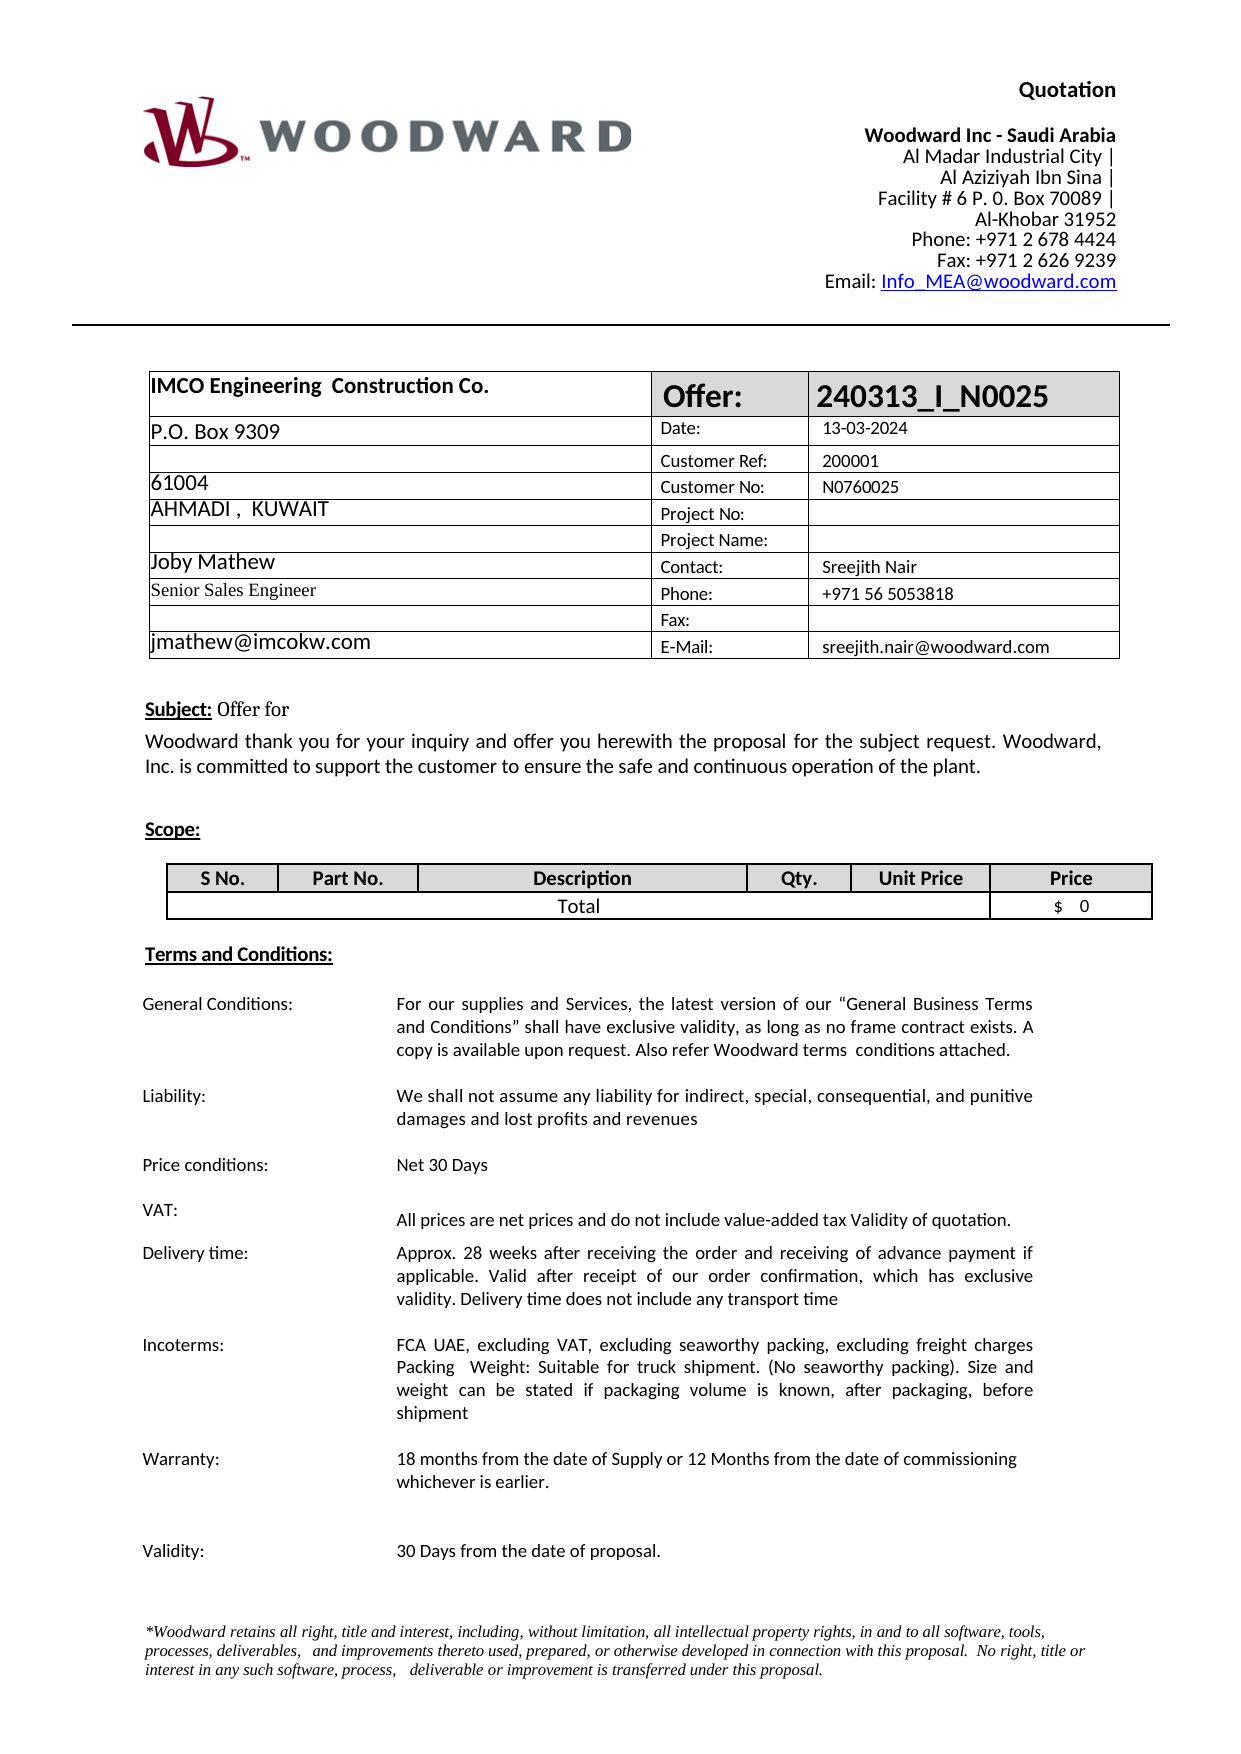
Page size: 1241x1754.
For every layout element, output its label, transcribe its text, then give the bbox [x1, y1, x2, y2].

subtitle Woodward thank you for your inquiry and offer you herewith the proposal for the subject request. Woodward, Inc. is committed to support the customer to ensure the safe and continuous operation of the plant. [145, 728, 1102, 779]
table_cell P.O. Box 9309 [150, 417, 651, 445]
table_header Qty. [748, 865, 850, 891]
table_cell Phone: [652, 579, 808, 605]
table_cell $ 0 [991, 893, 1151, 918]
table_cell Customer Ref: [652, 446, 808, 472]
table_cell Total [168, 893, 989, 918]
subtitle Scope: [145, 817, 1102, 842]
subtitle Subject: Offer for [145, 697, 1102, 722]
table_header 240313_I_N0025 [809, 372, 1119, 416]
table_cell jmathew@imcokw.com [150, 632, 651, 658]
table_cell Senior Sales Engineer [150, 579, 651, 605]
table_cell sreejith.nair@woodward.com [809, 632, 1119, 658]
table_cell Project Name: [652, 526, 808, 552]
table_cell Sreejith Nair [809, 553, 1119, 578]
table_header IMCO Engineering Construction Co. [150, 372, 651, 416]
table_cell Date: [652, 417, 808, 445]
table_cell Liability: [131, 1084, 385, 1153]
table_header Price [991, 865, 1151, 891]
table_cell [150, 526, 651, 552]
table_cell VAT: [131, 1199, 385, 1241]
table_cell Contact: [652, 553, 808, 578]
table_cell AHMADI , KUWAIT [150, 500, 651, 525]
table_header Unit Price [852, 865, 989, 891]
table_cell Price conditions: [131, 1153, 385, 1198]
table_cell Fax: [652, 606, 808, 631]
table_cell 61004 [150, 473, 651, 498]
table_cell N0760025 [809, 473, 1119, 498]
table_cell 200001 [809, 446, 1119, 472]
table_cell We shall not assume any liability for indirect, special, consequential, and punitive damages and lost profits and revenues [385, 1084, 1046, 1153]
table_cell 13-03-2024 [809, 417, 1119, 445]
table_header Part No. [279, 865, 417, 891]
table_header For our supplies and Services, the latest version of our “General Business Terms and Conditions” shall have exclusive validity, as long as no frame contract exists. A copy is available upon request. Also refer Woodward terms conditions attached. [385, 992, 1046, 1084]
table_header S No. [168, 865, 277, 891]
table_cell Incoterms: [131, 1333, 385, 1447]
table_cell [150, 446, 651, 472]
table_cell Approx. 28 weeks after receiving the order and receiving of advance payment if applicable. Valid after receipt of our order confirmation, which has exclusive validity. Delivery time does not include any transport time [385, 1241, 1046, 1333]
table_cell [150, 606, 651, 631]
table_cell Net 30 Days [385, 1153, 1046, 1198]
table_header Description [419, 865, 746, 891]
table_header General Conditions: [131, 992, 385, 1084]
table_cell [809, 500, 1119, 525]
subtitle Terms and Conditions: [145, 941, 1102, 967]
table_cell 18 months from the date of Supply or 12 Months from the date of commissioning whichever is earlier. [385, 1447, 1046, 1539]
table_header Offer: [652, 372, 808, 416]
table_cell [809, 526, 1119, 552]
table_cell All prices are net prices and do not include value-added tax Validity of quotation. [385, 1199, 1046, 1241]
table_cell Warranty: [131, 1447, 385, 1539]
table_cell 30 Days from the date of proposal. [385, 1539, 1046, 1569]
table_cell +971 56 5053818 [809, 579, 1119, 605]
table_cell Customer No: [652, 473, 808, 498]
table_cell Project No: [652, 500, 808, 525]
table_cell FCA UAE, excluding VAT, excluding seaworthy packing, excluding freight charges Packing Weight: Suitable for truck shipment. (No seaworthy packing). Size and weight can be stated if packaging volume is known, after packaging, before shipment [385, 1333, 1046, 1447]
table_cell Delivery time: [131, 1241, 385, 1333]
table_cell Validity: [131, 1539, 385, 1569]
table_cell [809, 606, 1119, 631]
picture [143, 96, 632, 167]
table_cell E-Mail: [652, 632, 808, 658]
table_cell Joby Mathew [150, 553, 651, 578]
